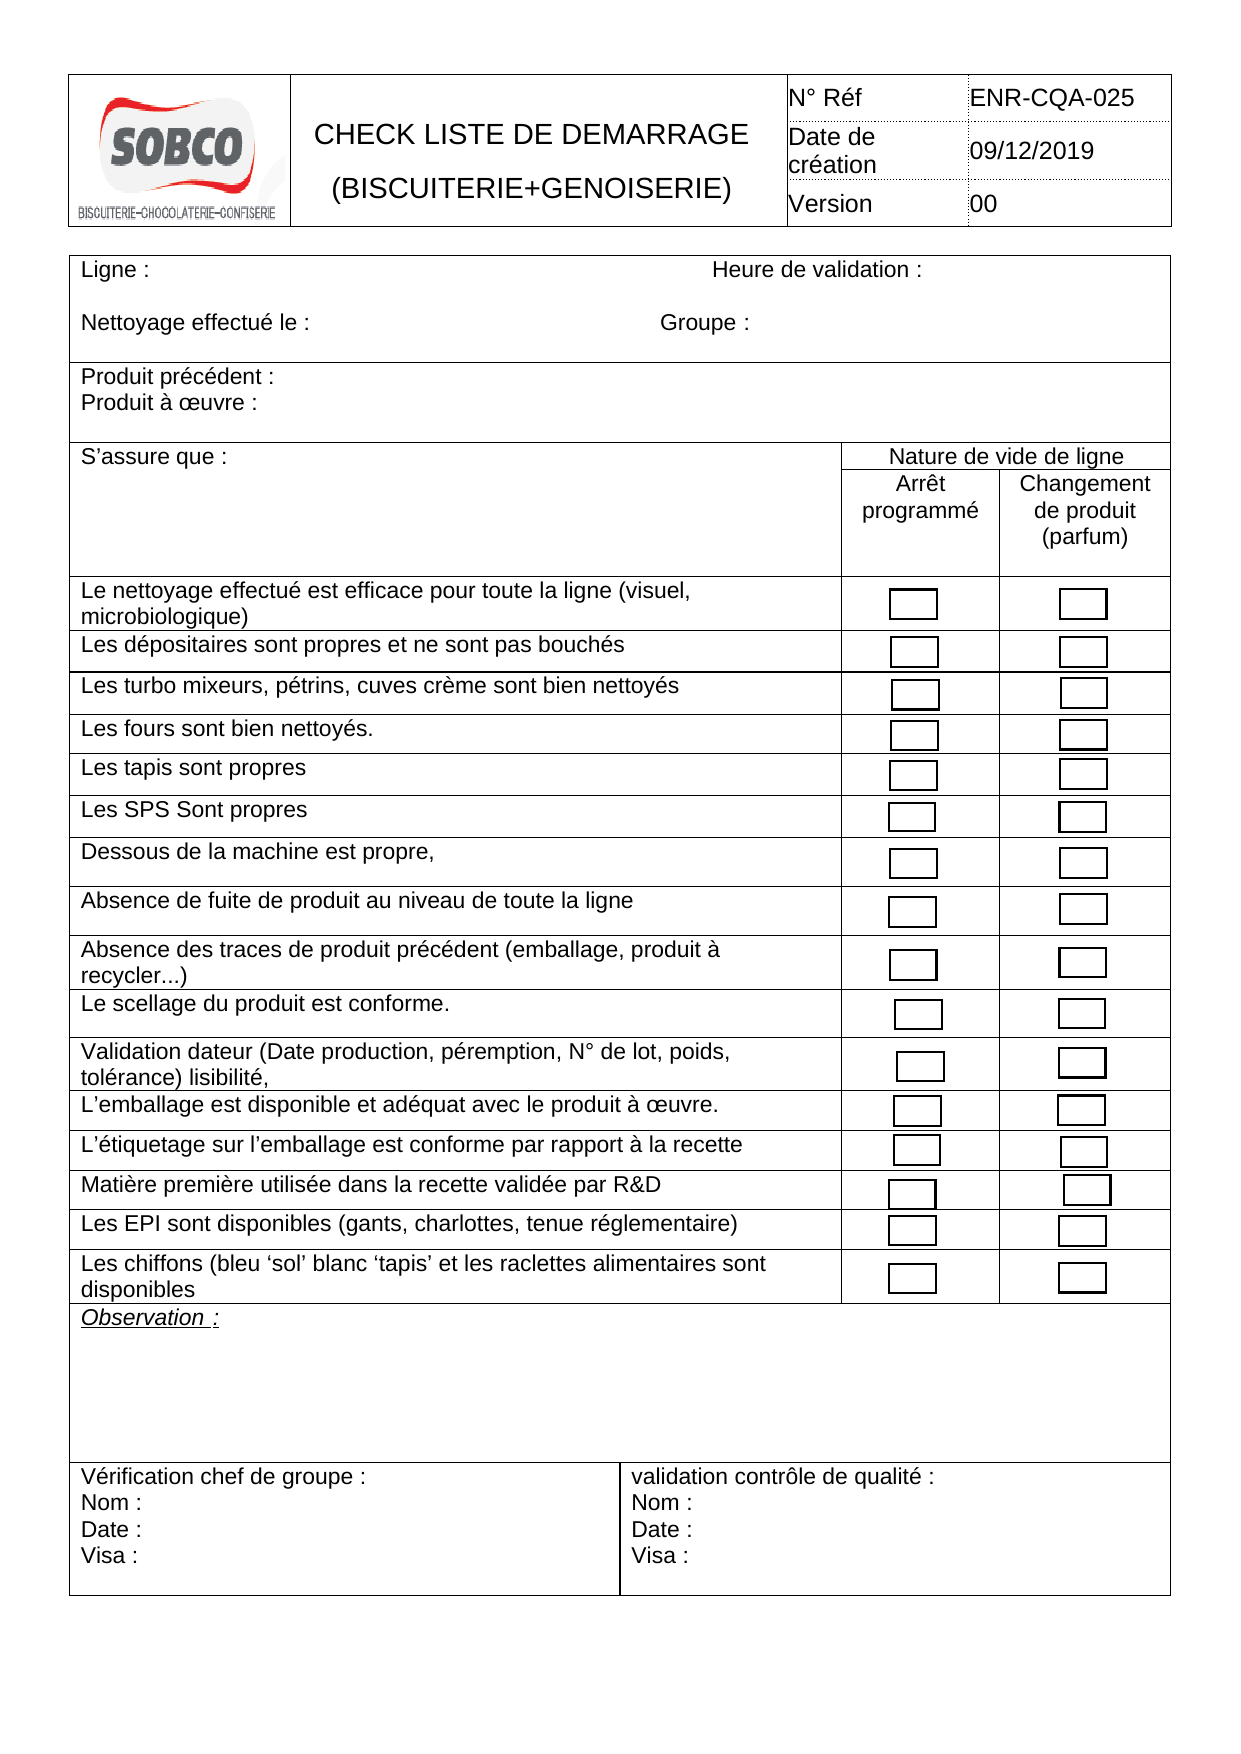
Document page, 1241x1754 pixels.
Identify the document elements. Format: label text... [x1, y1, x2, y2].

table_cell Les turbo mixeurs, pétrins, cuves crème sont bien nettoyés [70, 673, 841, 713]
table_cell [1000, 990, 1170, 1037]
table_cell Les tapis sont propres [70, 754, 841, 795]
table_cell L’emballage est disponible et adéquat avec le produit à œuvre. [70, 1091, 841, 1130]
table_cell [842, 838, 999, 886]
table_header Ligne : Heure de validation : Nettoyage effectué le : Groupe : [70, 256, 1170, 362]
table_cell [1000, 577, 1170, 629]
table_cell Validation dateur (Date production, péremption, N° de lot, poids, tolérance) lisibilité, [70, 1038, 841, 1090]
table_cell Les SPS Sont propres [70, 796, 841, 837]
table_cell [842, 577, 999, 629]
table_cell Produit précédent : Produit à œuvre : [70, 363, 1170, 442]
table_cell [842, 1091, 999, 1130]
table_cell [1000, 796, 1170, 837]
table_cell Le nettoyage effectué est efficace pour toute la ligne (visuel, microbiologique) [70, 577, 841, 629]
table_cell [842, 631, 999, 671]
table_cell [842, 796, 999, 837]
table_cell [1000, 1091, 1170, 1130]
table_cell [842, 936, 999, 989]
table_cell [1000, 673, 1170, 713]
table_cell Dessous de la machine est propre, [70, 838, 841, 886]
table_cell [842, 1038, 999, 1090]
table_cell [842, 1171, 999, 1209]
table_cell Observation : [70, 1304, 1170, 1462]
table_cell Absence de fuite de produit au niveau de toute la ligne [70, 887, 841, 935]
table_cell [842, 1250, 999, 1303]
table_cell Vérification chef de groupe : Nom : Date : Visa : [70, 1463, 619, 1595]
table_cell S’assure que : [70, 443, 841, 576]
table_cell [1000, 887, 1170, 935]
table_cell Le scellage du produit est conforme. [70, 990, 841, 1037]
table_cell Absence des traces de produit précédent (emballage, produit à recycler...) [70, 936, 841, 989]
table_cell L’étiquetage sur l’emballage est conforme par rapport à la recette [70, 1131, 841, 1170]
table_cell [842, 887, 999, 935]
table_cell Matière première utilisée dans la recette validée par R&D [70, 1171, 841, 1209]
table_cell [1000, 838, 1170, 886]
table_cell [1000, 1131, 1170, 1170]
table_cell [1000, 754, 1170, 795]
table_cell [1000, 715, 1170, 753]
table_cell [1000, 631, 1170, 671]
table_cell Arrêt programmé [842, 470, 999, 576]
table_cell [842, 673, 999, 713]
table_cell Changement de produit (parfum) [1000, 470, 1170, 576]
table_cell [842, 1131, 999, 1170]
table_cell [1000, 1250, 1170, 1303]
table_cell validation contrôle de qualité : Nom : Date : Visa : [621, 1463, 1170, 1595]
table_cell Les fours sont bien nettoyés. [70, 715, 841, 753]
table_cell Les dépositaires sont propres et ne sont pas bouchés [70, 631, 841, 671]
table_cell [842, 1210, 999, 1249]
table_cell [842, 715, 999, 753]
table_cell Les EPI sont disponibles (gants, charlottes, tenue réglementaire) [70, 1210, 841, 1249]
table_cell Nature de vide de ligne [842, 443, 1170, 469]
table_cell [842, 990, 999, 1037]
table_cell [1000, 1210, 1170, 1249]
table_cell [1000, 1171, 1170, 1209]
table_cell [842, 754, 999, 795]
table_cell Les chiffons (bleu ‘sol’ blanc ‘tapis’ et les raclettes alimentaires sont disponibles [70, 1250, 841, 1303]
table_cell [1000, 1038, 1170, 1090]
table_cell [1000, 936, 1170, 989]
